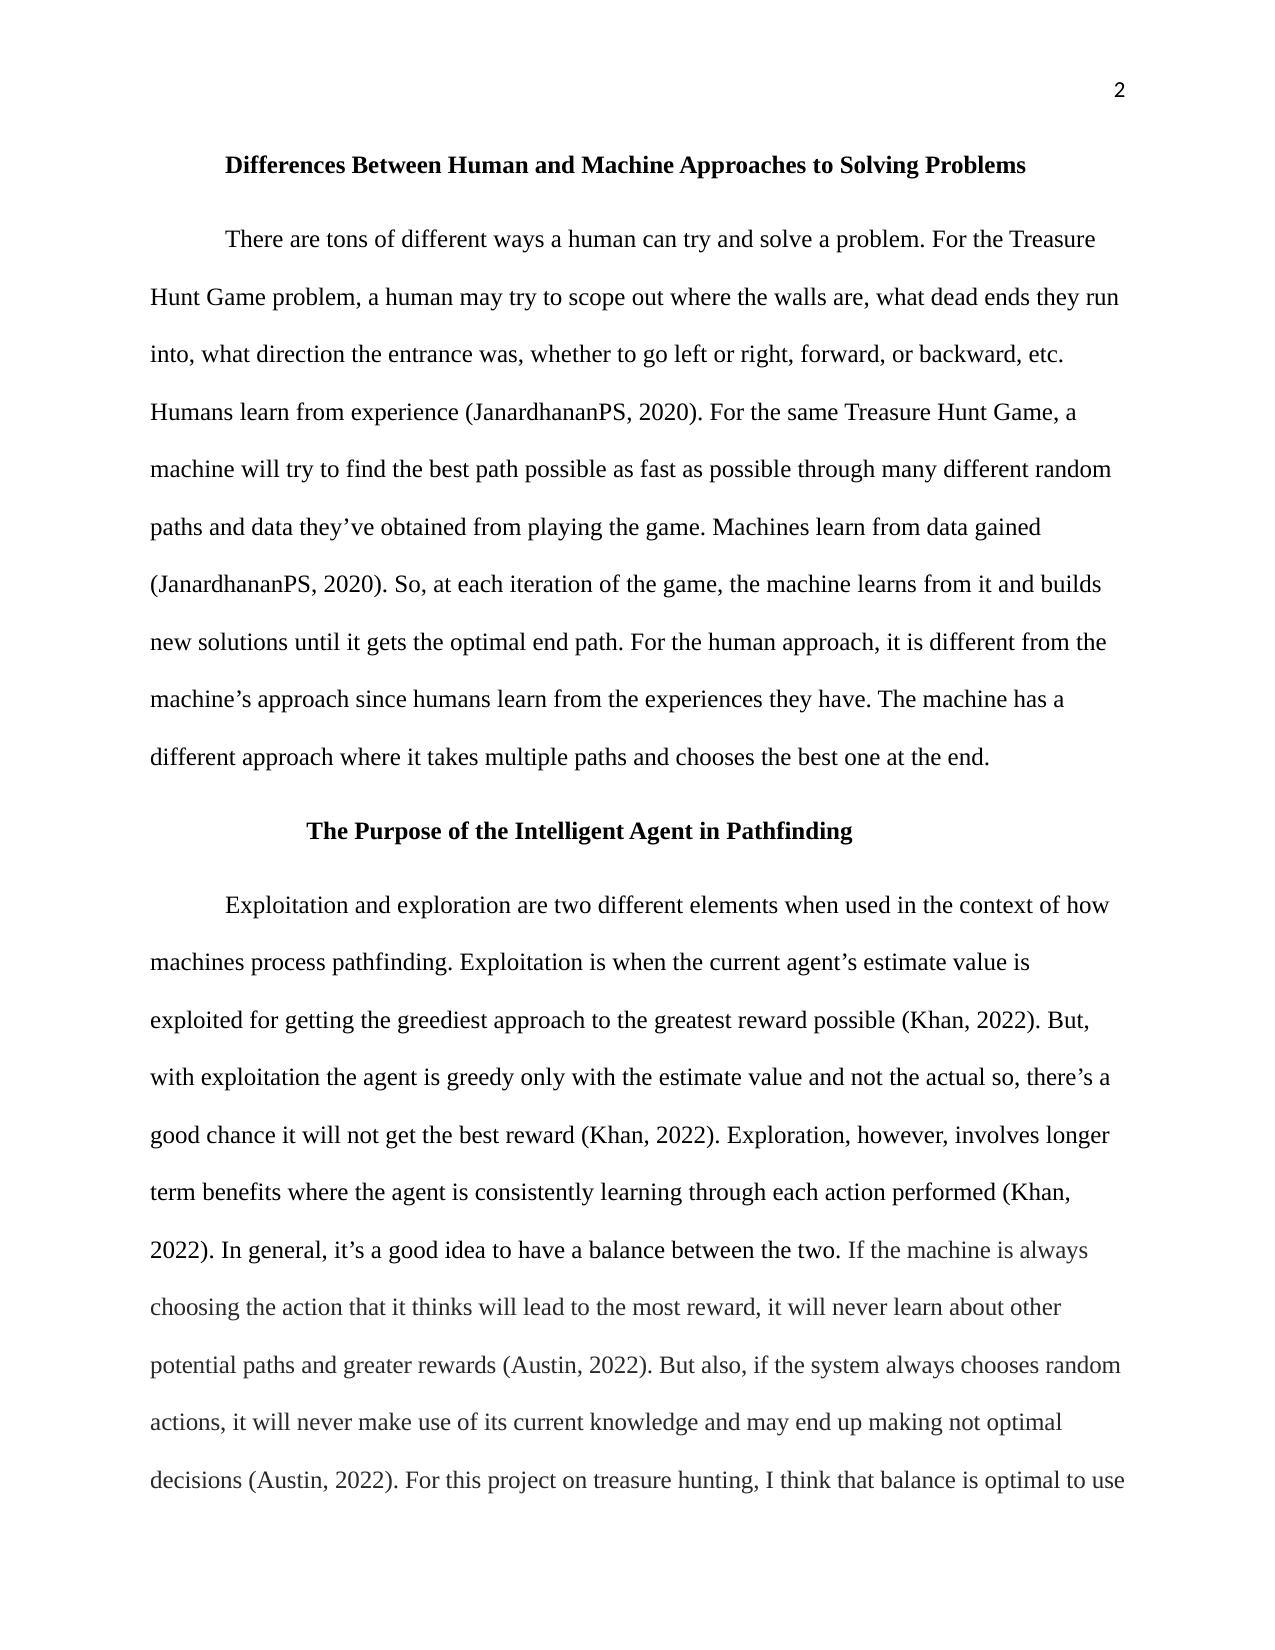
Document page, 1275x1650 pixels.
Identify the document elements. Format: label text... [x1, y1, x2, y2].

text The Purpose of the Intelligent Agent in Pathfinding [150, 816, 1125, 844]
text There are tons of different ways a human can try and solve a problem. For the Treasure Hunt Game problem, a human may try to scope out where the walls are, what dead ends they run into, what direction the entrance was, whether to go left or right, forward, or backward, etc. Humans learn from experience (JanardhananPS, 2020). For the same Treasure Hunt Game, a machine will try to find the best path possible as fast as possible through many different random paths and data they’ve obtained from playing the game. Machines learn from data gained (JanardhananPS, 2020). So, at each iteration of the game, the machine learns from it and builds new solutions until it gets the optimal end path. For the human approach, it is different from the machine’s approach since humans learn from the experiences they have. The machine has a different approach where it takes multiple paths and chooses the best one at the end. [150, 224, 1125, 770]
text Differences Between Human and Machine Approaches to Solving Problems [150, 150, 1125, 179]
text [150, 890, 1125, 1465]
